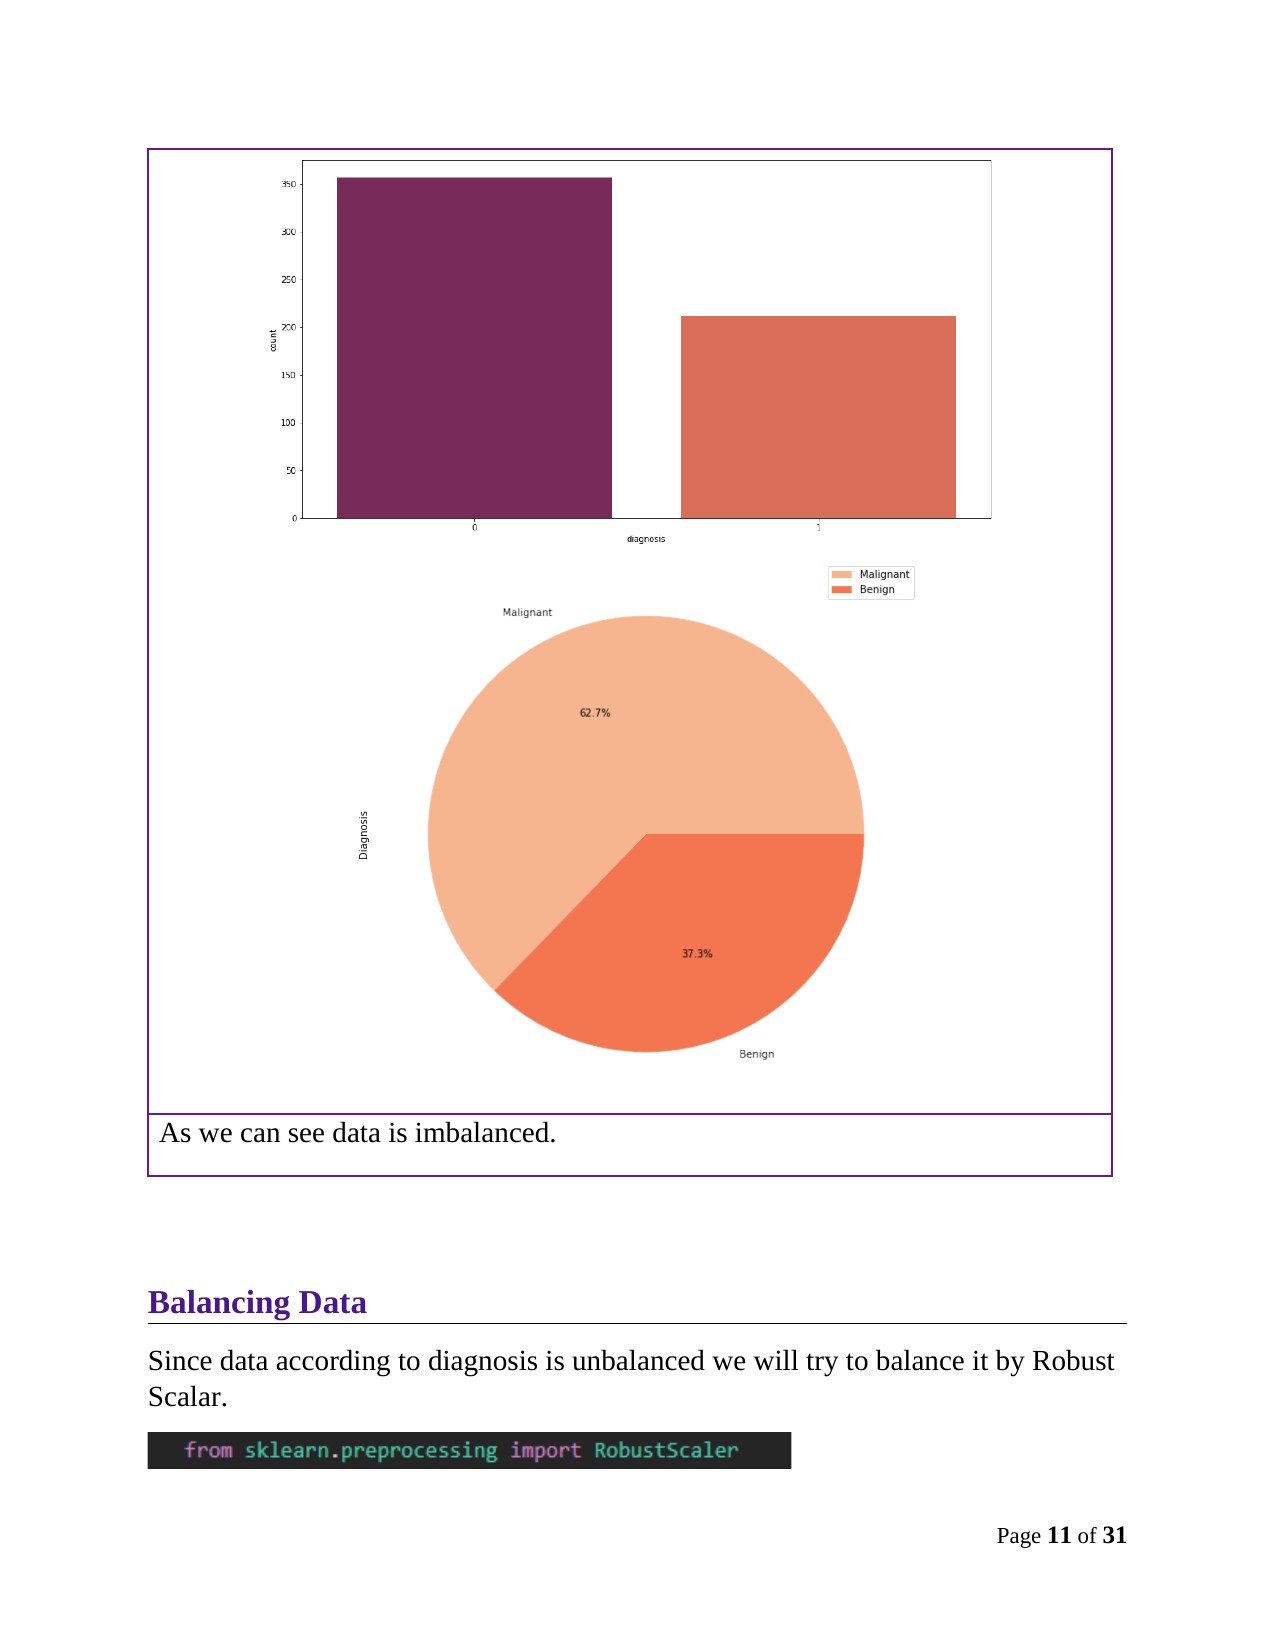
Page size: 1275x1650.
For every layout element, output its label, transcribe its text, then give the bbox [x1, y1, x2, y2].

picture [352, 555, 925, 1114]
picture [147, 1432, 792, 1469]
table_cell [149, 150, 1111, 1113]
table_cell As we can see data is imbalanced. [149, 1115, 1111, 1174]
picture [263, 154, 996, 549]
text Balancing Data [148, 1282, 1127, 1323]
text Since data according to diagnosis is unbalanced we will try to balance it by Robust Scalar. [148, 1343, 1127, 1413]
